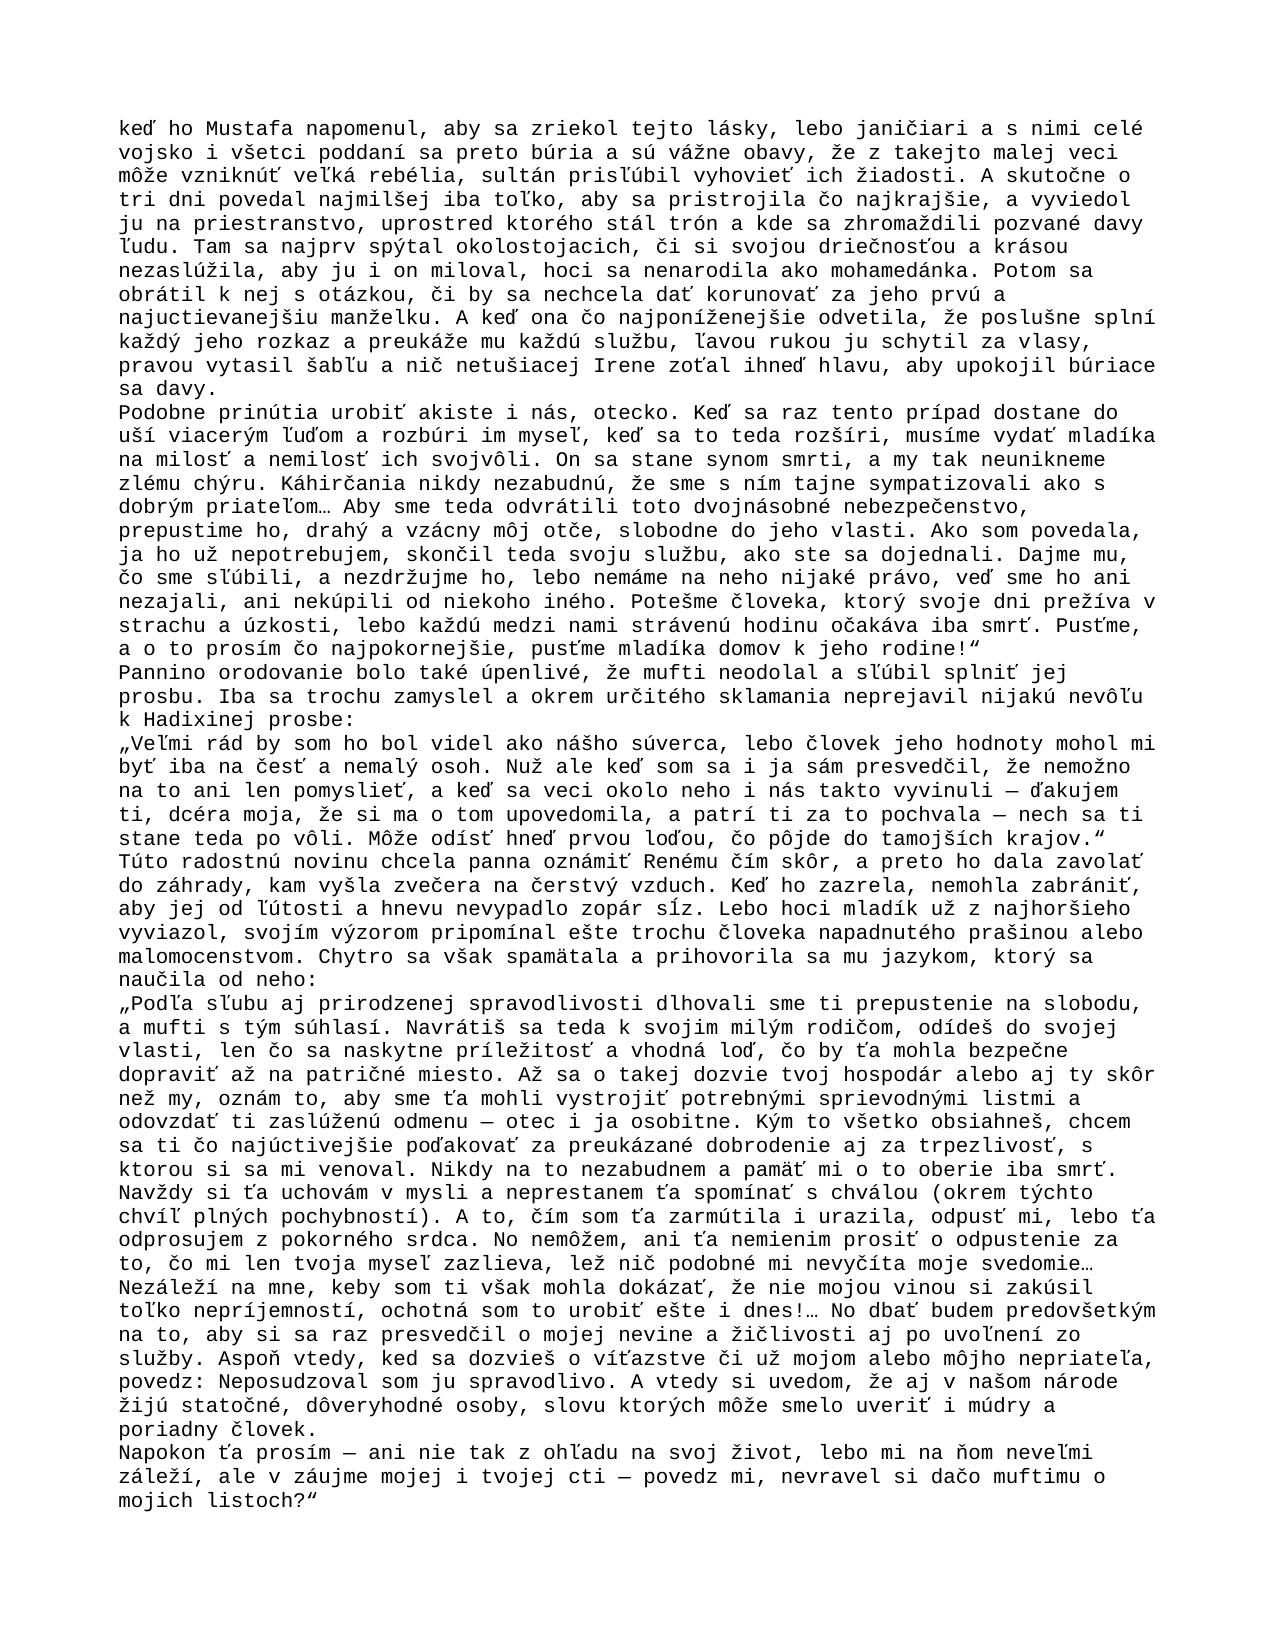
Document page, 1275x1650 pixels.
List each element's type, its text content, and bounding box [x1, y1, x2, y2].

text Napokon ťa prosím — ani nie tak z ohľadu na svoj život, lebo mi na ňom neveľmi záleží, ale v záujme mojej i tvojej cti — povedz mi, nevravel si dačo muftimu o mojich listoch?“ [118, 1442, 1157, 1513]
text Pannino orodovanie bolo také úpenlivé, že mufti neodolal a sľúbil splniť jej prosbu. Iba sa trochu zamyslel a okrem určitého sklamania neprejavil nijakú nevôľu k Hadixinej prosbe: [118, 662, 1157, 733]
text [118, 118, 1157, 402]
text Túto radostnú novinu chcela panna oznámiť Renému čím skôr, a preto ho dala zavolať do záhrady, kam vyšla zvečera na čerstvý vzduch. Keď ho zazrela, nemohla zabrániť, aby jej od ľútosti a hnevu nevypadlo zopár sĺz. Lebo hoci mladík už z najhoršieho vyviazol, svojím výzorom pripomínal ešte trochu človeka napadnutého prašinou alebo malomocenstvom. Chytro sa však spamätala a prihovorila sa mu jazykom, ktorý sa naučila od neho: [118, 851, 1157, 993]
text Podobne prinútia urobiť akiste i nás, otecko. Keď sa raz tento prípad dostane do uší viacerým ľuďom a rozbúri im myseľ, keď sa to teda rozšíri, musíme vydať mladíka na milosť a nemilosť ich svojvôli. On sa stane synom smrti, a my tak neunikneme zlému chýru. Káhirčania nikdy nezabudnú, že sme s ním tajne sympatizovali ako s dobrým priateľom… Aby sme teda odvrátili toto dvojnásobné nebezpečenstvo, prepustime ho, drahý a vzácny môj otče, slobodne do jeho vlasti. Ako som povedala, ja ho už nepotrebujem, skončil teda svoju službu, ako ste sa dojednali. Dajme mu, čo sme sľúbili, a nezdržujme ho, lebo nemáme na neho nijaké právo, veď sme ho ani nezajali, ani nekúpili od niekoho iného. Potešme človeka, ktorý svoje dni prežíva v strachu a úzkosti, lebo každú medzi nami strávenú hodinu očakáva iba smrť. Pusťme, a o to prosím čo najpokornejšie, pusťme mladíka domov k jeho rodine!“ [118, 402, 1157, 662]
text „Veľmi rád by som ho bol videl ako nášho súverca, lebo človek jeho hodnoty mohol mi byť iba na česť a nemalý osoh. Nuž ale keď som sa i ja sám presvedčil, že nemožno na to ani len pomyslieť, a keď sa veci okolo neho i nás takto vyvinuli — ďakujem ti, dcéra moja, že si ma o tom upovedomila, a patrí ti za to pochvala — nech sa ti stane teda po vôli. Môže odísť hneď prvou loďou, čo pôjde do tamojších krajov.“ [118, 733, 1157, 851]
text „Podľa sľubu aj prirodzenej spravodlivosti dlhovali sme ti prepustenie na slobodu, a mufti s tým súhlasí. Navrátiš sa teda k svojim milým rodičom, odídeš do svojej vlasti, len čo sa naskytne príležitosť a vhodná loď, čo by ťa mohla bezpečne dopraviť až na patričné miesto. Až sa o takej dozvie tvoj hospodár alebo aj ty skôr než my, oznám to, aby sme ťa mohli vystrojiť potrebnými sprievodnými listmi a odovzdať ti zaslúženú odmenu — otec i ja osobitne. Kým to všetko obsiahneš, chcem sa ti čo najúctivejšie poďakovať za preukázané dobrodenie aj za trpezlivosť, s ktorou si sa mi venoval. Nikdy na to nezabudnem a pamäť mi o to oberie iba smrť. Navždy si ťa uchovám v mysli a neprestanem ťa spomínať s chválou (okrem týchto chvíľ plných pochybností). A to, čím som ťa zarmútila i urazila, odpusť mi, lebo ťa odprosujem z pokorného srdca. No nemôžem, ani ťa nemienim prosiť o odpustenie za to, čo mi len tvoja myseľ zazlieva, lež nič podobné mi nevyčíta moje svedomie… Nezáleží na mne, keby som ti však mohla dokázať, že nie mojou vinou si zakúsil toľko nepríjemností, ochotná som to urobiť ešte i dnes!… No dbať budem predovšetkým na to, aby si sa raz presvedčil o mojej nevine a žičlivosti aj po uvoľnení zo služby. Aspoň vtedy, ked sa dozvieš o víťazstve či už mojom alebo môjho nepriateľa, povedz: Neposudzoval som ju spravodlivo. A vtedy si uvedom, že aj v našom národe žijú statočné, dôveryhodné osoby, slovu ktorých môže smelo uveriť i múdry a poriadny človek. [118, 993, 1157, 1442]
